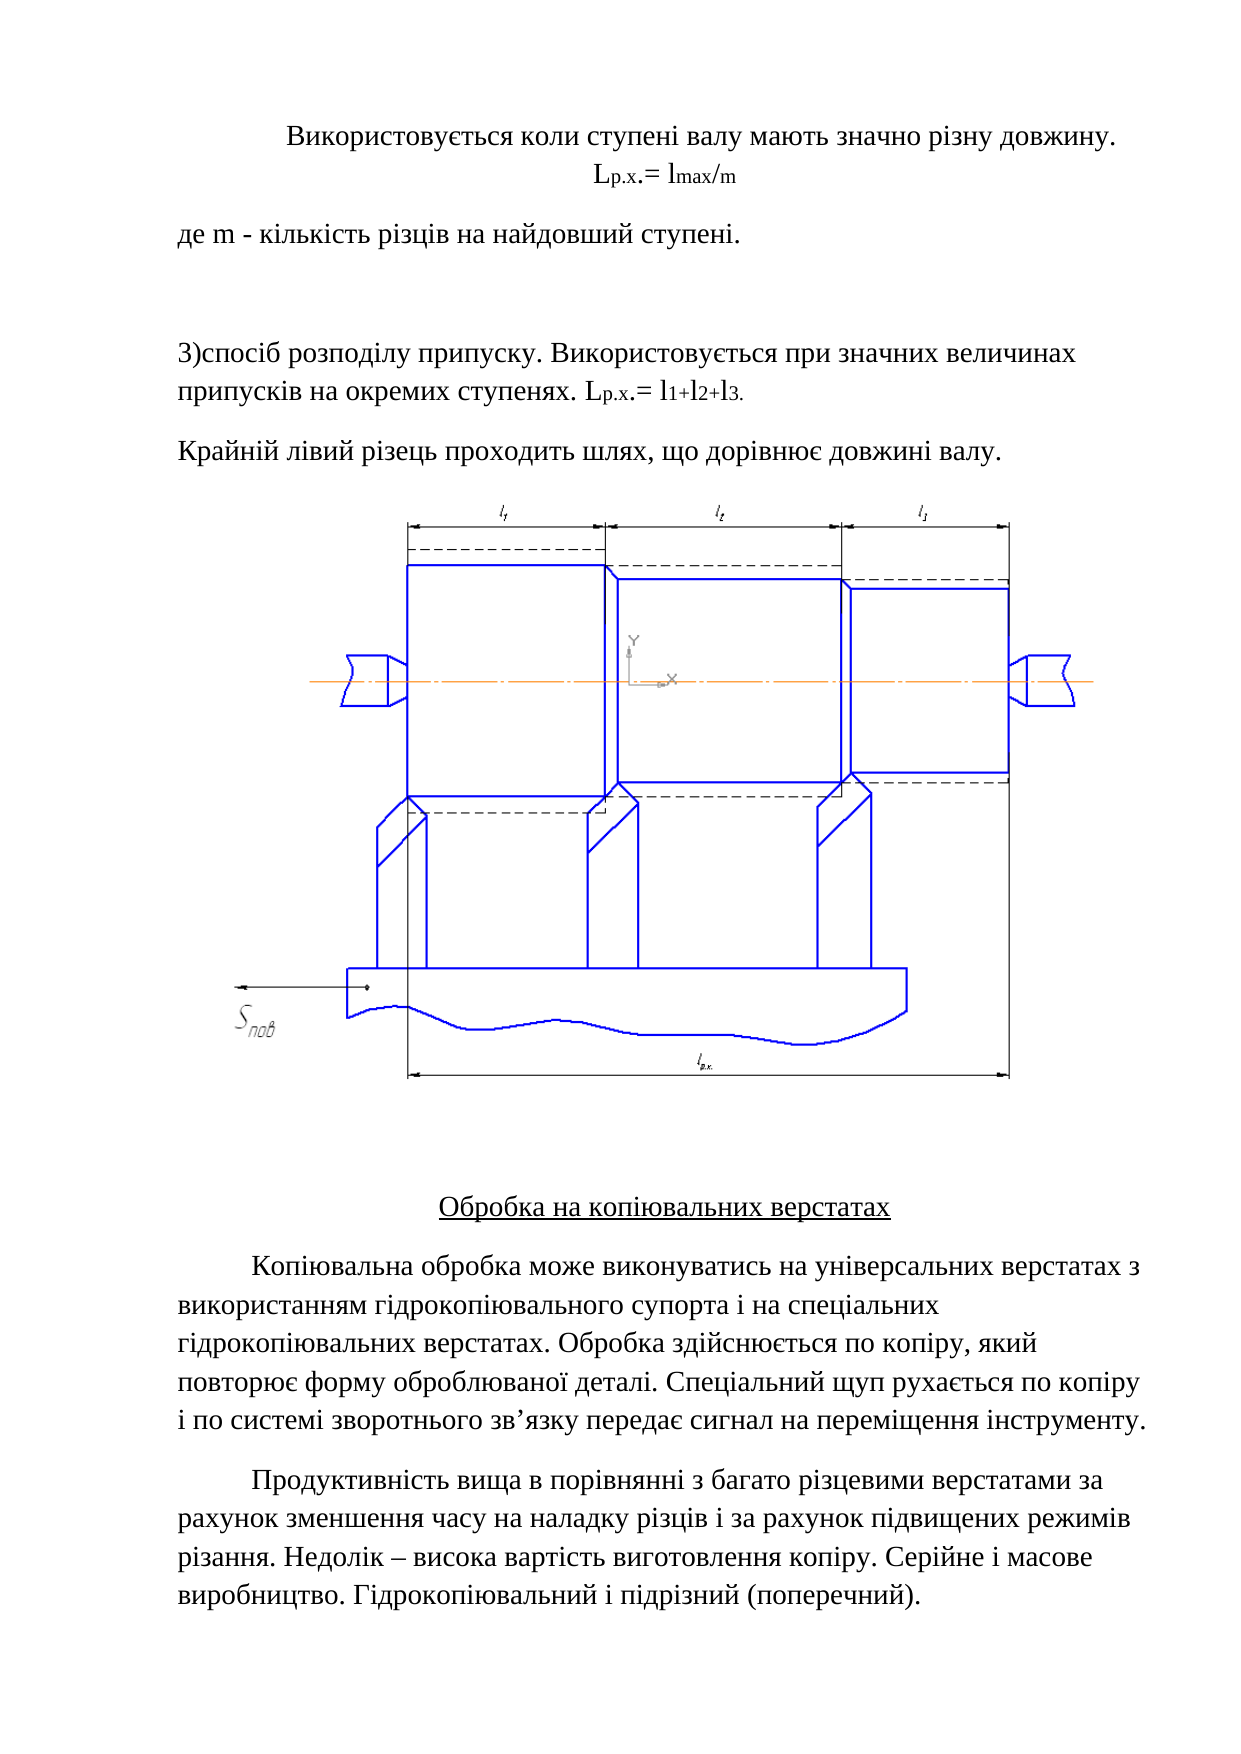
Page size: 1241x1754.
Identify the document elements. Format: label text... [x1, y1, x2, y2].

text Продуктивність вища в порівнянні з багато різцевими верстатами за рахунок зменшення часу на наладку різців і за рахунок підвищених режимів різання. Недолік – висока вартість виготовлення копіру. Серійне і масове виробництво. Гідрокопіювальний і підрізний (поперечний). [177, 1462, 1152, 1611]
text Копіювальна обробка може виконуватись на універсальних верстатах з використанням гідрокопіювального супорта і на спеціальних гідрокопіювальних верстатах. Обробка здійснюється по копіру, який повторює форму оброблюваної деталі. Спеціальний щуп рухається по копіру і по системі зворотнього зв’язку передає сигнал на переміщення інструменту. [177, 1248, 1152, 1436]
text Обробка на копіювальних верстатах [177, 1189, 1152, 1222]
text Використовується коли ступені валу мають значно різну довжину. Lр.х.= lmах/m [177, 118, 1152, 190]
picture [214, 492, 1115, 1164]
text Крайній лівий різець проходить шлях, що дорівнює довжині валу. [177, 433, 1152, 466]
text де m - кількість різців на найдовший ступені. [177, 216, 1152, 249]
text 3)спосіб розподілу припуску. Використовується при значних величинах припусків на окремих ступенях. Lр.х.= l1+l2+l3. [177, 335, 1152, 407]
